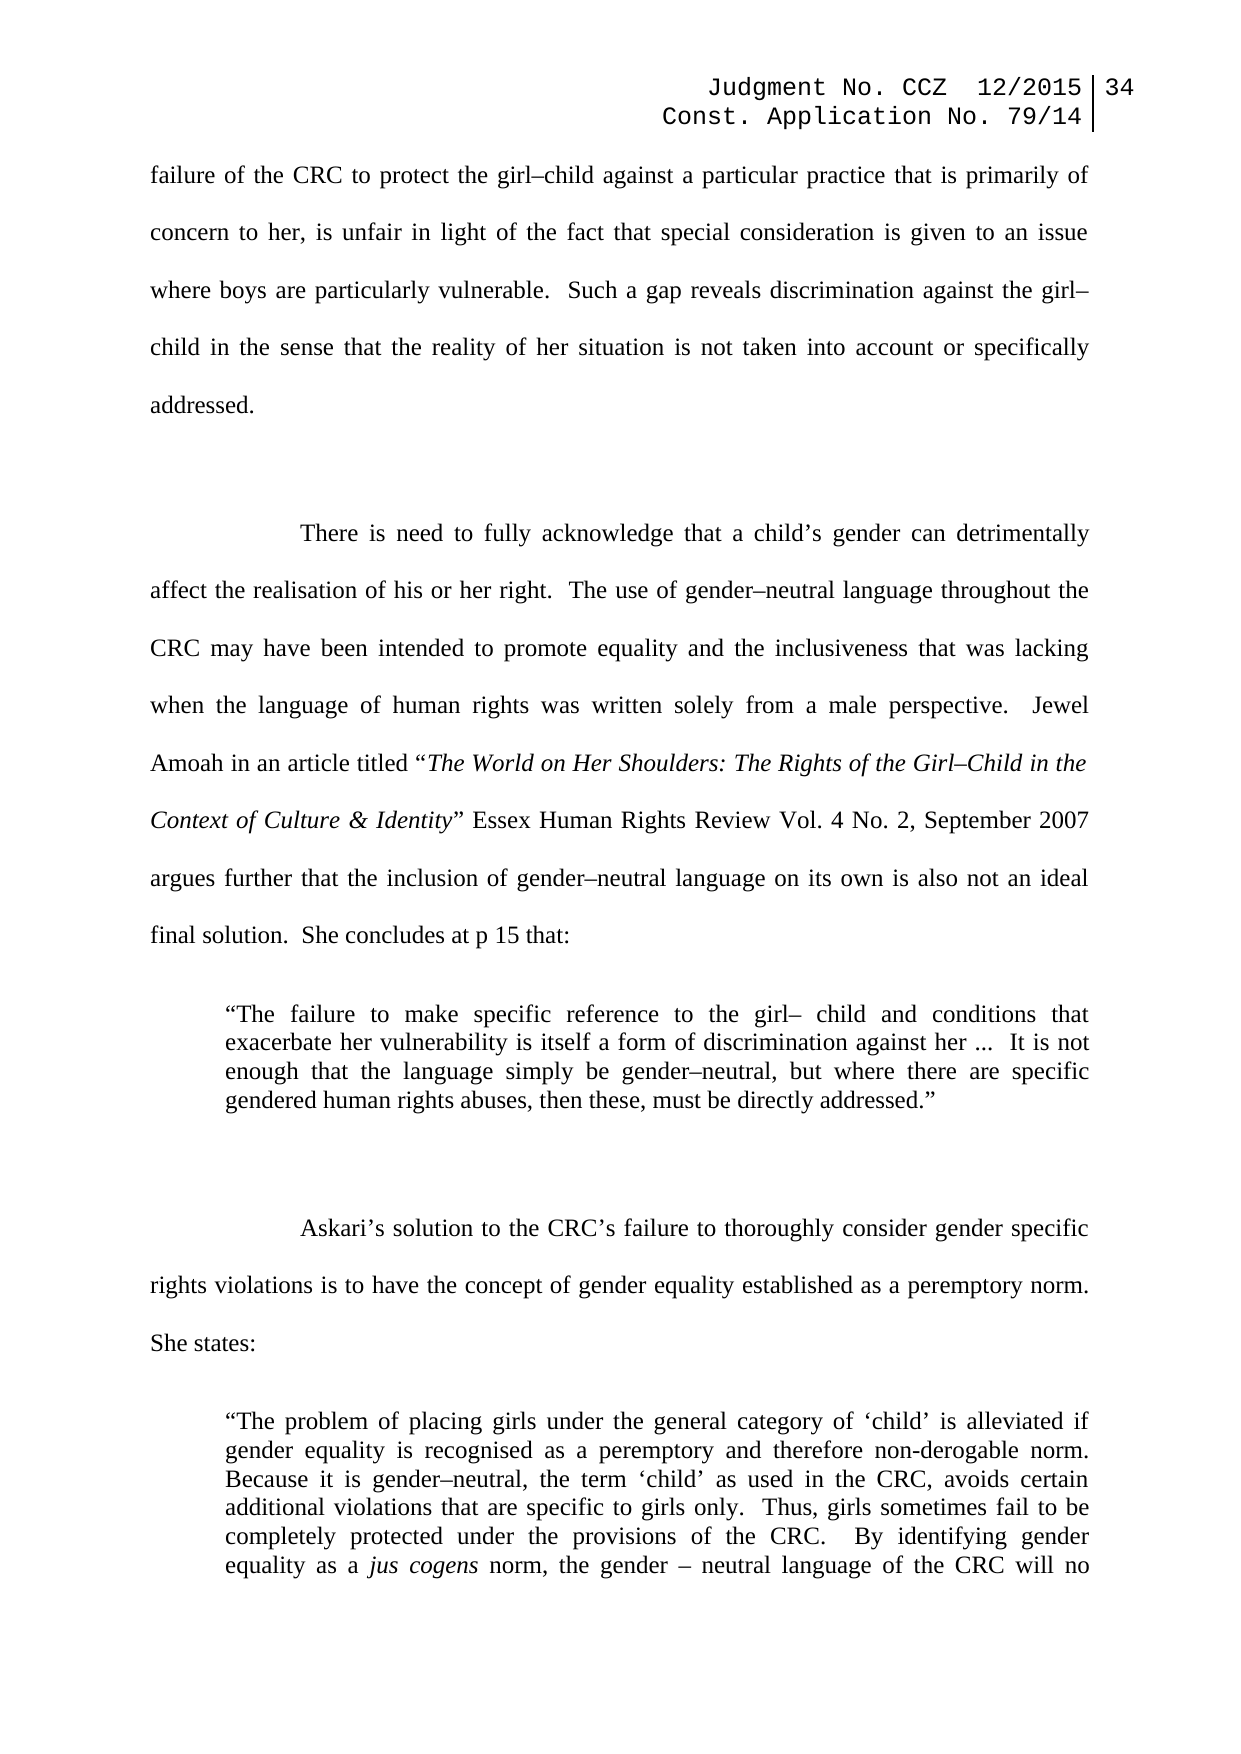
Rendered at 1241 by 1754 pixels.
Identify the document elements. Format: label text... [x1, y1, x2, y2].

text There is need to fully acknowledge that a child’s gender can detrimentally affect the realisation of his or her right. The use of gender–neutral language throughout the CRC may have been intended to promote equality and the inclusiveness that was lacking when the language of human rights was written solely from a male perspective. Jewel Amoah in an article titled “The World on Her Shoulders: The Rights of the Girl–Child in the Context of Culture & Identity” Essex Human Rights Review Vol. 4 No. 2, September 2007 argues further that the inclusion of gender–neutral language on its own is also not an ideal final solution. She concludes at p 15 that: [150, 518, 1090, 949]
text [150, 160, 1090, 419]
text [225, 1406, 1090, 1579]
text Askari’s solution to the CRC’s failure to thoroughly consider gender specific rights violations is to have the concept of gender equality established as a peremptory norm. She states: [150, 1213, 1090, 1357]
text “The failure to make specific reference to the girl– child and conditions that exacerbate her vulnerability is itself a form of discrimination against her ... It is not enough that the language simply be gender–neutral, but where there are specific gendered human rights abuses, then these, must be directly addressed.” [225, 999, 1090, 1114]
